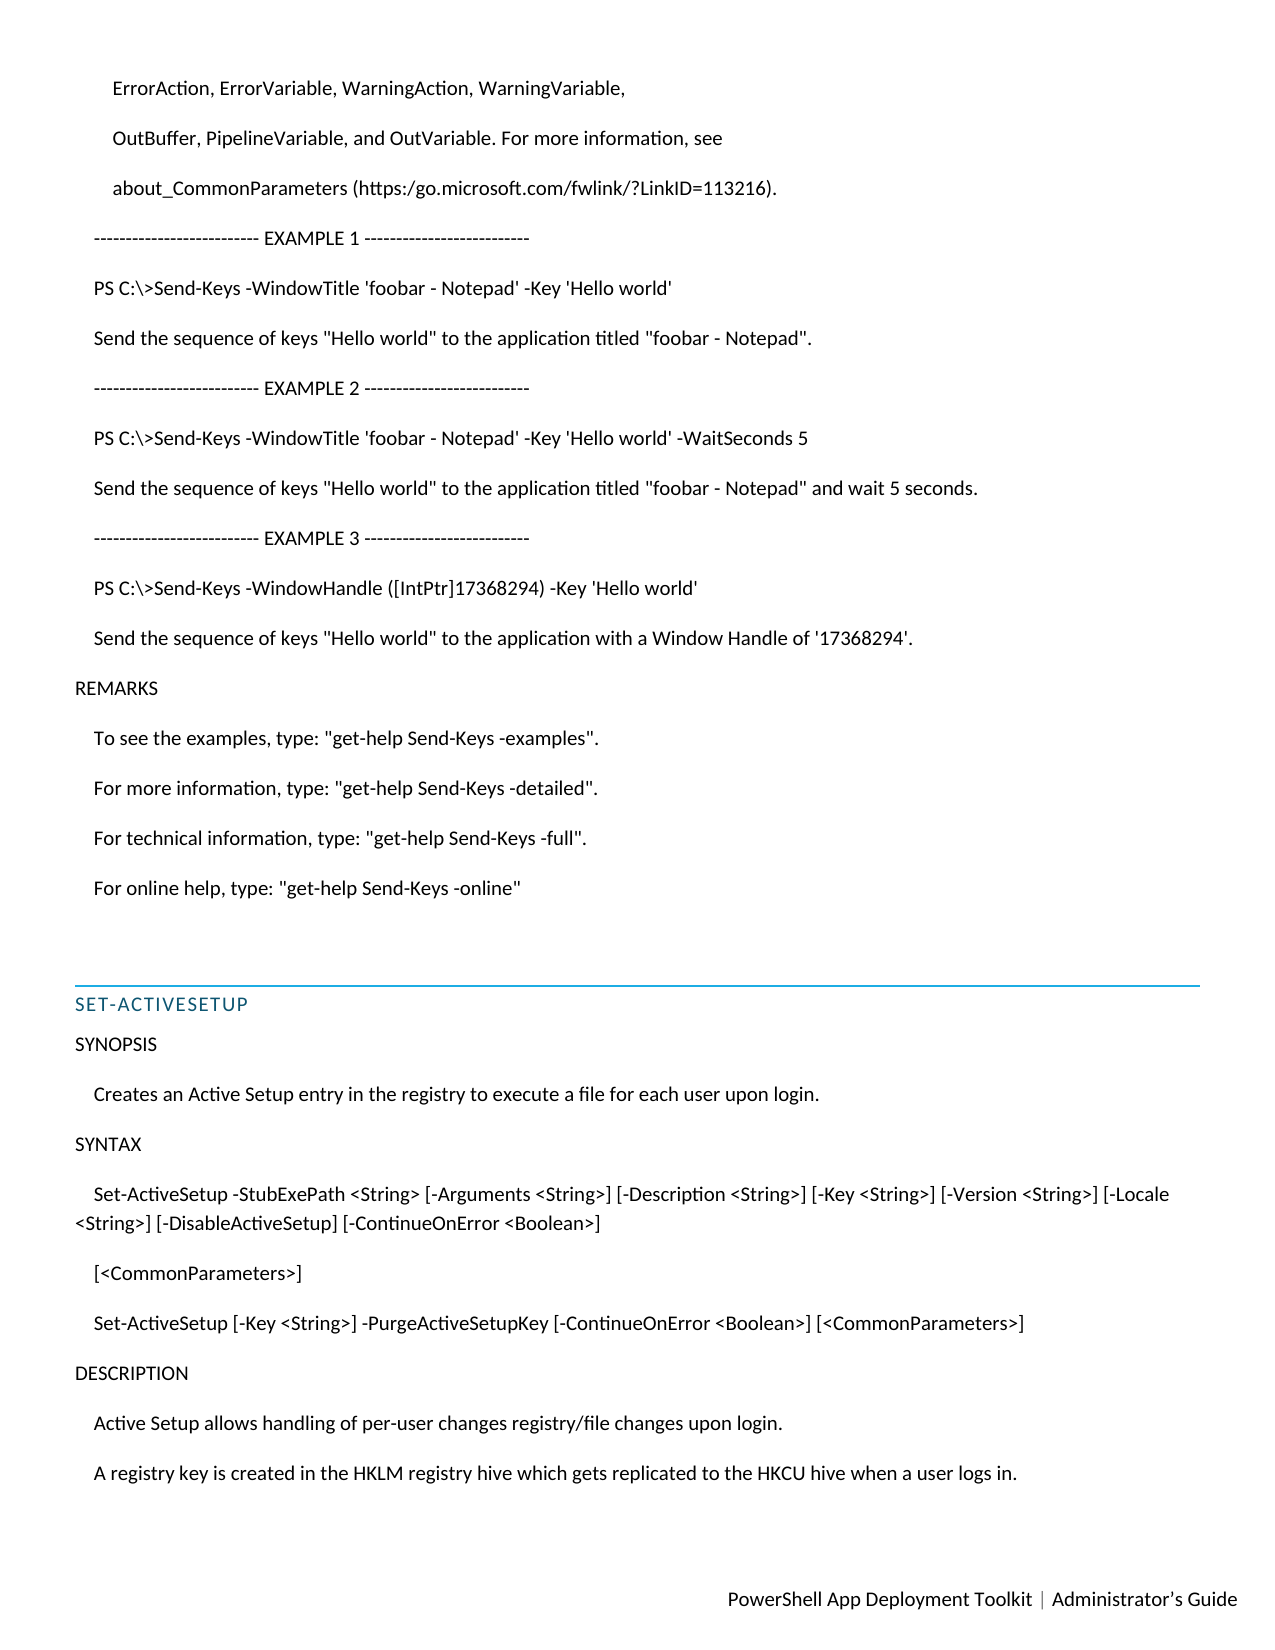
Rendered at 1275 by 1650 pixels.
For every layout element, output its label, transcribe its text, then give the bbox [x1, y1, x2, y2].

subtitle Set-ActiveSetup [75, 987, 1200, 1017]
text SYNTAX [75, 1131, 1200, 1156]
text -------------------------- EXAMPLE 1 -------------------------- [75, 225, 1200, 250]
text DESCRIPTION [75, 1360, 1200, 1385]
text PS C:\>Send-Keys -WindowTitle 'foobar - Notepad' -Key 'Hello world' [75, 275, 1200, 300]
text For more information, type: "get-help Send-Keys -detailed". [75, 775, 1200, 800]
text OutBuffer, PipelineVariable, and OutVariable. For more information, see [75, 125, 1200, 150]
text PS C:\>Send-Keys -WindowHandle ([IntPtr]17368294) -Key 'Hello world' [75, 575, 1200, 600]
text A registry key is created in the HKLM registry hive which gets replicated to the HKCU hive when a user logs in. [75, 1460, 1200, 1485]
text PS C:\>Send-Keys -WindowTitle 'foobar - Notepad' -Key 'Hello world' -WaitSeconds 5 [75, 425, 1200, 450]
text Creates an Active Setup entry in the registry to execute a file for each user upon login. [75, 1081, 1200, 1106]
text -------------------------- EXAMPLE 2 -------------------------- [75, 375, 1200, 400]
text -------------------------- EXAMPLE 3 -------------------------- [75, 525, 1200, 550]
text Active Setup allows handling of per-user changes registry/file changes upon login. [75, 1410, 1200, 1435]
text about_CommonParameters (https:/go.microsoft.com/fwlink/?LinkID=113216). [75, 175, 1200, 200]
text Send the sequence of keys "Hello world" to the application titled "foobar - Notepad". [75, 325, 1200, 350]
text Set-ActiveSetup -StubExePath <String> [-Arguments <String>] [-Description <String>] [-Key <String>] [-Version <String>] [-Locale <String>] [-DisableActiveSetup] [-ContinueOnError <Boolean>] [75, 1181, 1200, 1235]
text To see the examples, type: "get-help Send-Keys -examples". [75, 725, 1200, 750]
text Send the sequence of keys "Hello world" to the application titled "foobar - Notepad" and wait 5 seconds. [75, 475, 1200, 500]
text ErrorAction, ErrorVariable, WarningAction, WarningVariable, [75, 75, 1200, 100]
text SYNOPSIS [75, 1031, 1200, 1056]
text [<CommonParameters>] [75, 1260, 1200, 1285]
text Send the sequence of keys "Hello world" to the application with a Window Handle of '17368294'. [75, 625, 1200, 650]
text REMARKS [75, 675, 1200, 700]
text Set-ActiveSetup [-Key <String>] -PurgeActiveSetupKey [-ContinueOnError <Boolean>] [<CommonParameters>] [75, 1310, 1200, 1335]
text For technical information, type: "get-help Send-Keys -full". [75, 825, 1200, 850]
text For online help, type: "get-help Send-Keys -online" [75, 875, 1200, 900]
